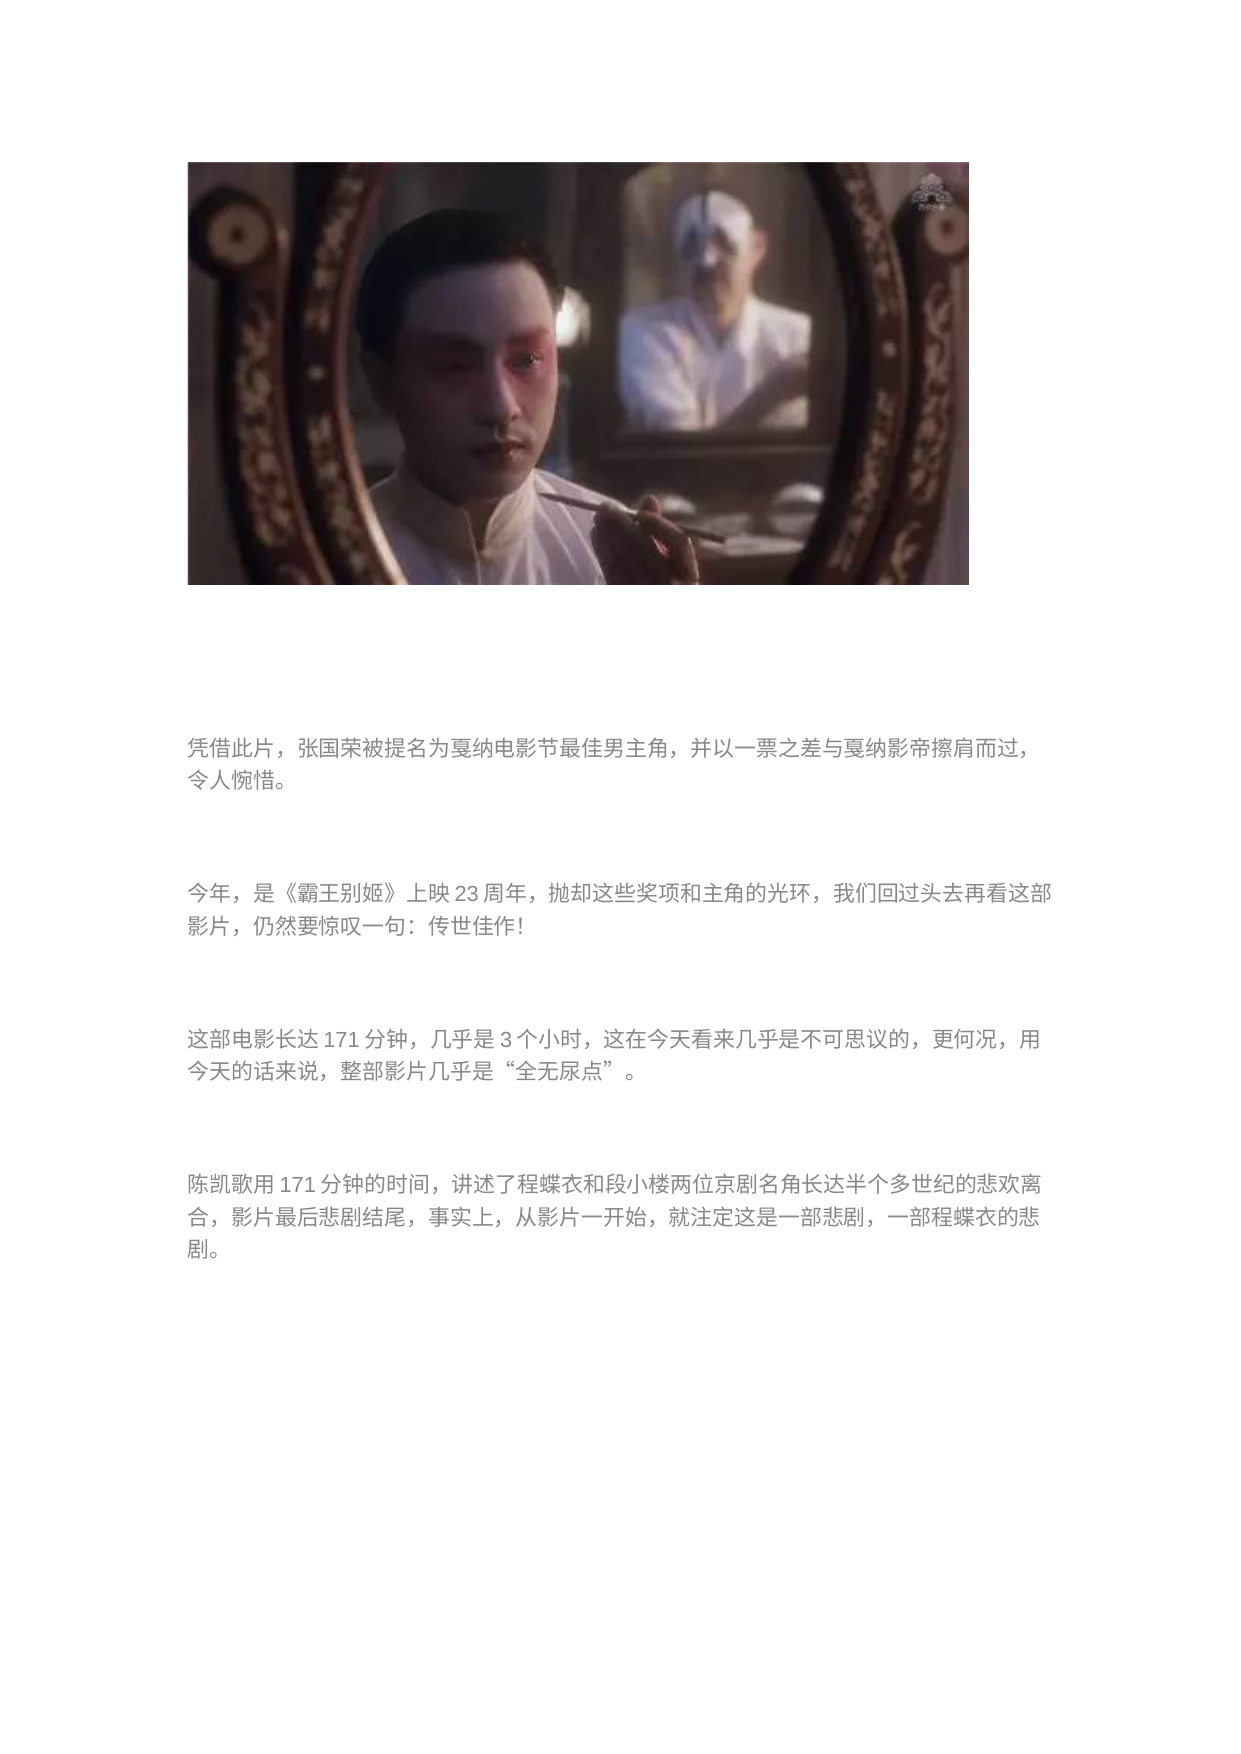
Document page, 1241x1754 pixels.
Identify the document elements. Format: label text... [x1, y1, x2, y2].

text 今年，是《霸王别姬》上映23周年，抛却这些奖项和主角的光环，我们回过头去再看这部影片，仍然要惊叹一句：传世佳作！ [187, 876, 1053, 941]
text 这部电影长达171分钟，几乎是3个小时，这在今天看来几乎是不可思议的，更何况，用今天的话来说，整部影片几乎是“全无尿点”。 [187, 1021, 1053, 1086]
text 陈凯歌用171分钟的时间，讲述了程蝶衣和段小楼两位京剧名角长达半个多世纪的悲欢离合，影片最后悲剧结尾，事实上，从影片一开始，就注定这是一部悲剧，一部程蝶衣的悲剧。 [187, 1167, 1053, 1264]
text 凭借此片，张国荣被提名为戛纳电影节最佳男主角，并以一票之差与戛纳影帝擦肩而过，令人惋惜。 [187, 730, 1053, 795]
picture [187, 162, 969, 585]
